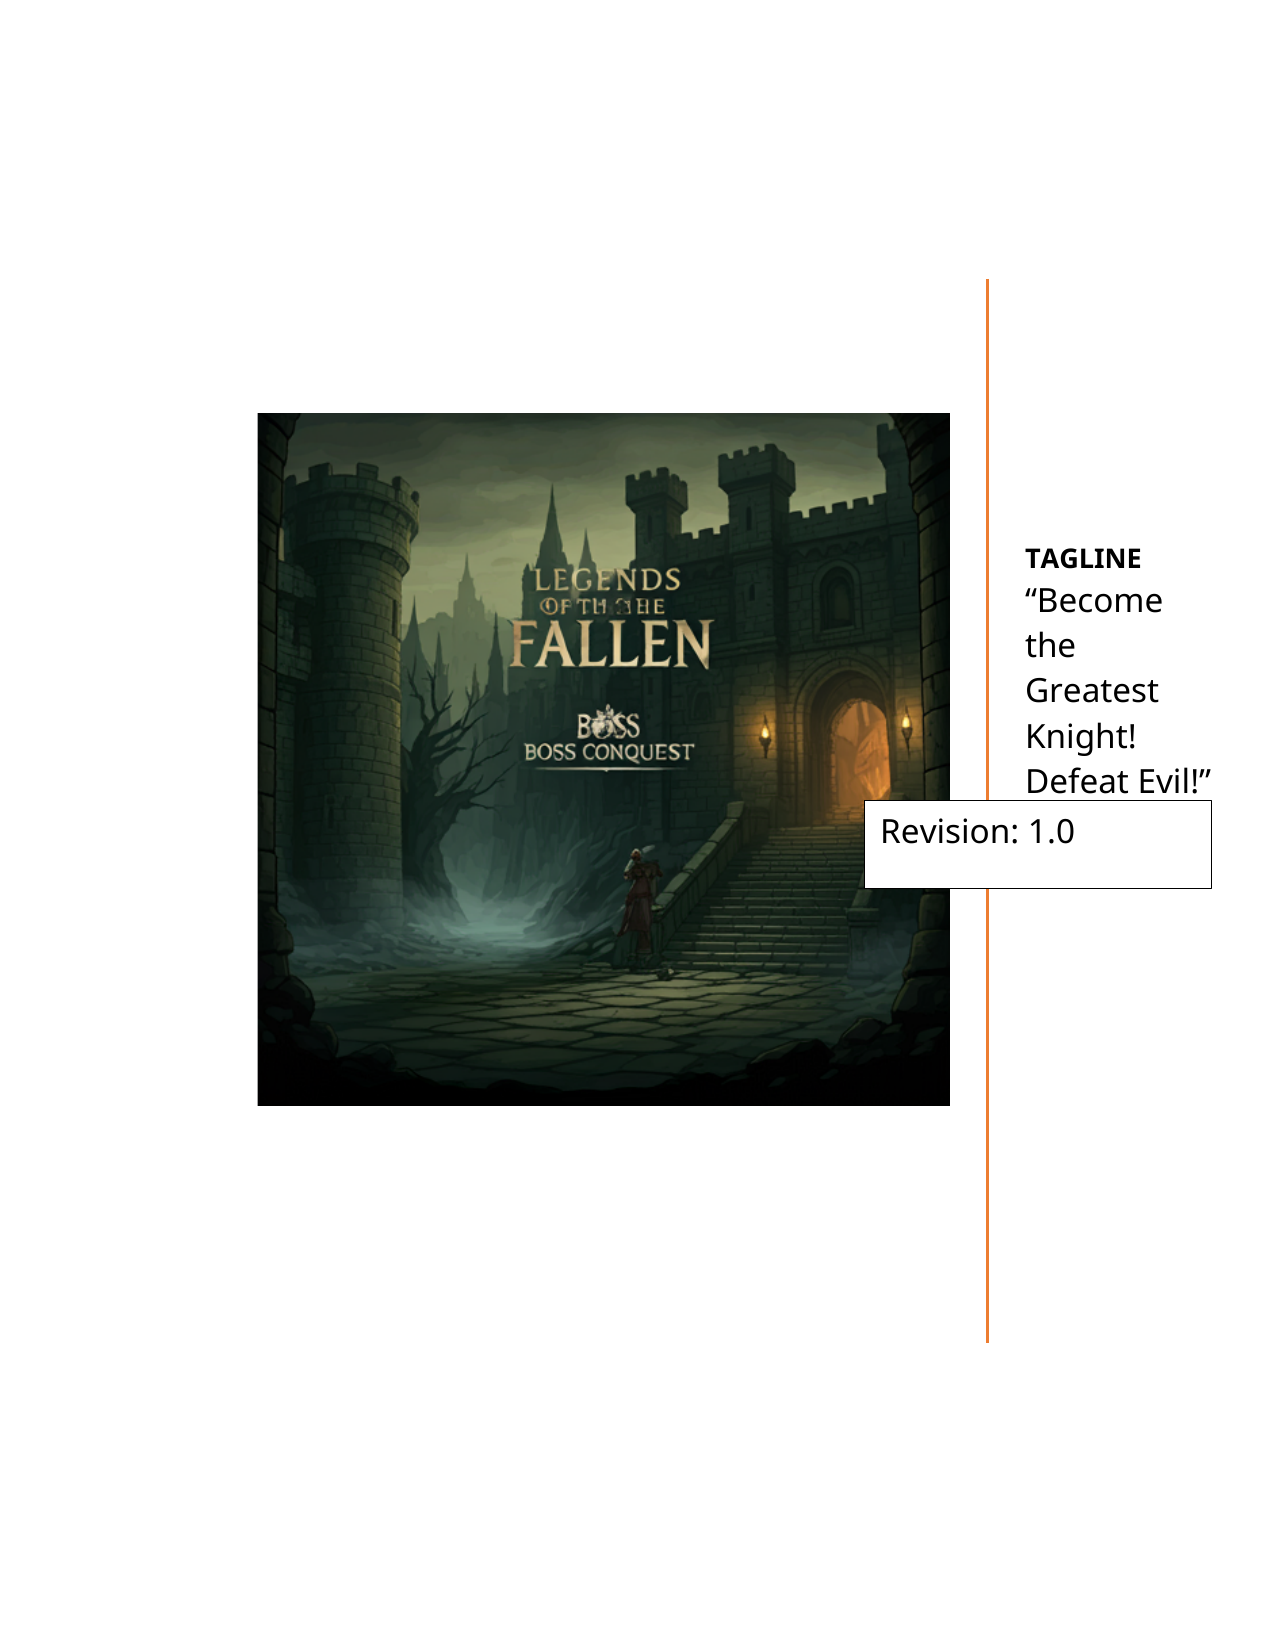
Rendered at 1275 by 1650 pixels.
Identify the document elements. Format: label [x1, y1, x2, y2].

picture [257, 413, 950, 1106]
